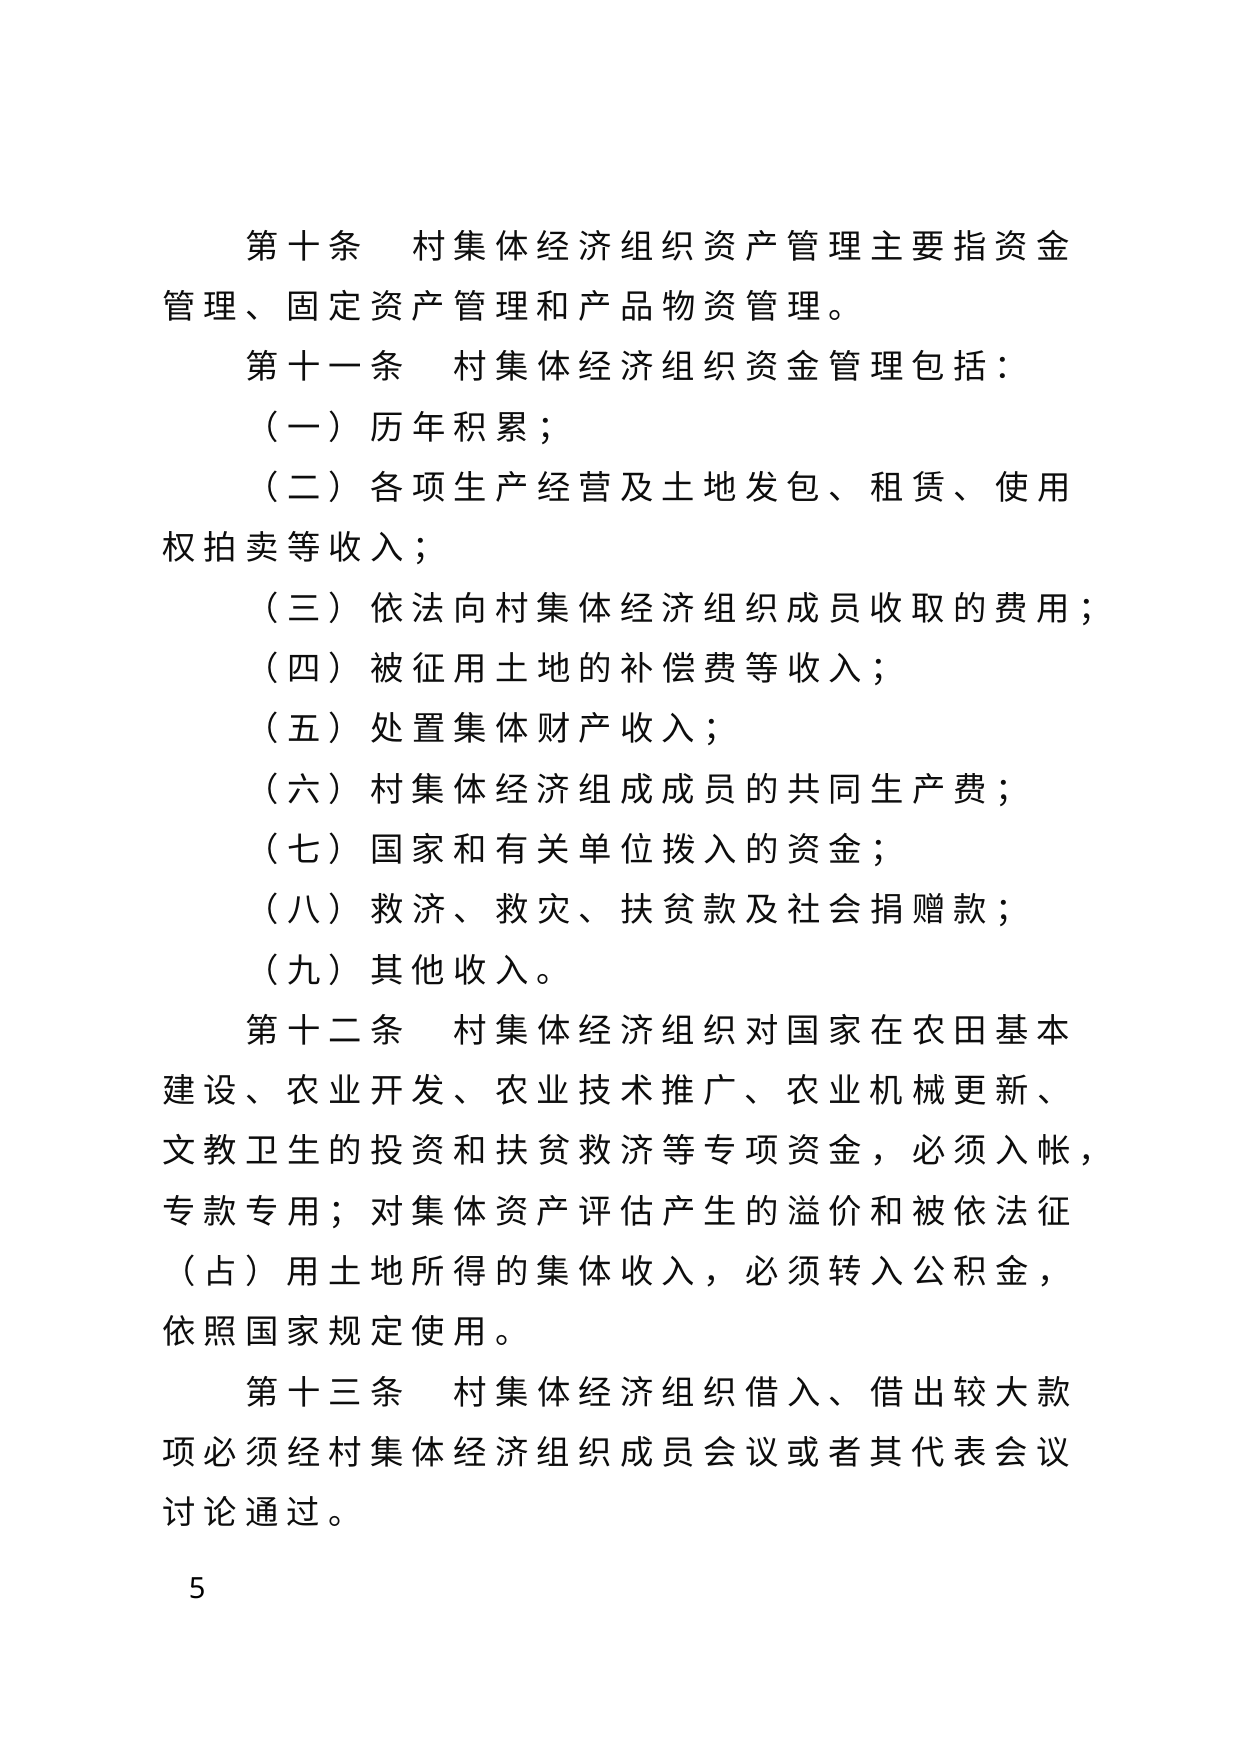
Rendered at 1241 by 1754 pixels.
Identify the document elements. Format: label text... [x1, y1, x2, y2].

text （八）救济、救灾、扶贫款及社会捐赠款； [162, 877, 1078, 937]
text 第十条 村集体经济组织资产管理主要指资金管理、固定资产管理和产品物资管理。 [162, 213, 1078, 334]
text 第十一条 村集体经济组织资金管理包括： [162, 334, 1078, 394]
text （六）村集体经济组成成员的共同生产费； [162, 756, 1078, 817]
text 第十三条 村集体经济组织借入、借出较大款项必须经村集体经济组织成员会议或者其代表会议讨论通过。 [162, 1359, 1078, 1540]
text （九）其他收入。 [162, 937, 1078, 998]
text （五）处置集体财产收入； [162, 696, 1078, 756]
text （二）各项生产经营及土地发包、租赁、使用权拍卖等收入； [162, 455, 1078, 575]
text （四）被征用土地的补偿费等收入； [162, 636, 1078, 696]
text 第十二条 村集体经济组织对国家在农田基本建设、农业开发、农业技术推广、农业机械更新、文教卫生的投资和扶贫救济等专项资金，必须入帐，专款专用；对集体资产评估产生的溢价和被依法征（占）用土地所得的集体收入，必须转入公积金，依照国家规定使用。 [162, 998, 1078, 1359]
text （三）依法向村集体经济组织成员收取的费用； [162, 575, 1078, 636]
text （七）国家和有关单位拨入的资金； [162, 817, 1078, 877]
text （一）历年积累； [162, 394, 1078, 455]
